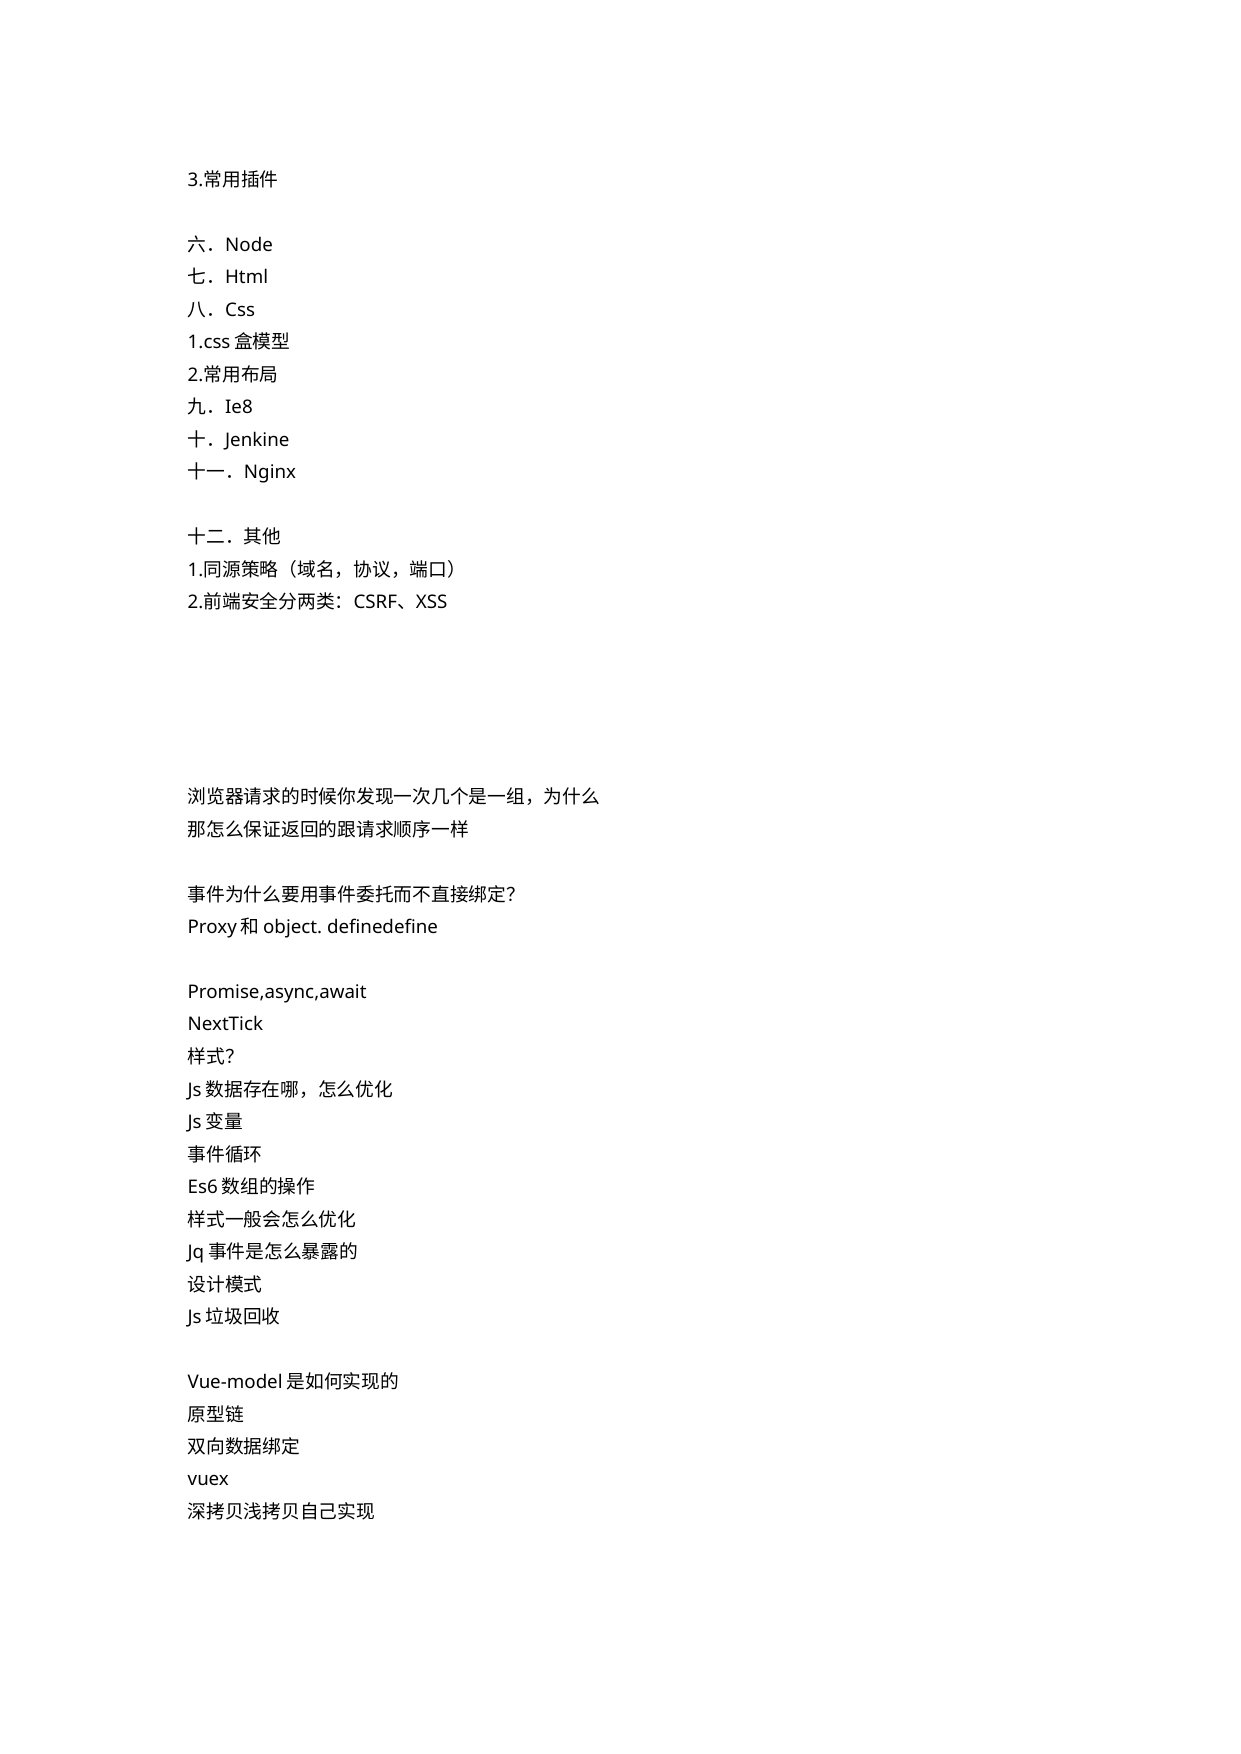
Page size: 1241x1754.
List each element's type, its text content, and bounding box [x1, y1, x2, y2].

list 双向数据绑定 [187, 1429, 1053, 1462]
list 那怎么保证返回的跟请求顺序一样 [187, 812, 1053, 844]
list Js垃圾回收 [187, 1299, 1053, 1332]
list Nginx [187, 454, 1053, 487]
list 深拷贝浅拷贝自己实现 [187, 1494, 1053, 1527]
list Html [187, 259, 1053, 292]
list Vue-model是如何实现的 [187, 1364, 1053, 1397]
list 设计模式 [187, 1267, 1053, 1299]
list Proxy和object. definedefine [187, 909, 1053, 942]
list 常用插件 [187, 162, 1053, 194]
list 事件循环 [187, 1137, 1053, 1169]
list Es6数组的操作 [187, 1169, 1053, 1202]
list Jenkine [187, 422, 1053, 454]
list NextTick [187, 1007, 1053, 1039]
list Css [187, 292, 1053, 324]
list Js数据存在哪，怎么优化 [187, 1072, 1053, 1104]
list 常用布局 [187, 357, 1053, 389]
list Ie8 [187, 389, 1053, 422]
list Node [187, 227, 1053, 259]
list 前端安全分两类：CSRF、XSS [187, 584, 1053, 617]
list Promise,async,await [187, 974, 1053, 1007]
list Js变量 [187, 1104, 1053, 1137]
list 事件为什么要用事件委托而不直接绑定？ [187, 877, 1053, 909]
list 原型链 [187, 1397, 1053, 1429]
list 浏览器请求的时候你发现一次几个是一组，为什么 [187, 779, 1053, 812]
list 同源策略（域名，协议，端口） [187, 552, 1053, 584]
list css盒模型 [187, 324, 1053, 357]
list 其他 [187, 519, 1053, 552]
list 样式一般会怎么优化 [187, 1202, 1053, 1234]
list vuex [187, 1462, 1053, 1494]
list 样式？ [187, 1039, 1053, 1072]
list Jq事件是怎么暴露的 [187, 1234, 1053, 1267]
